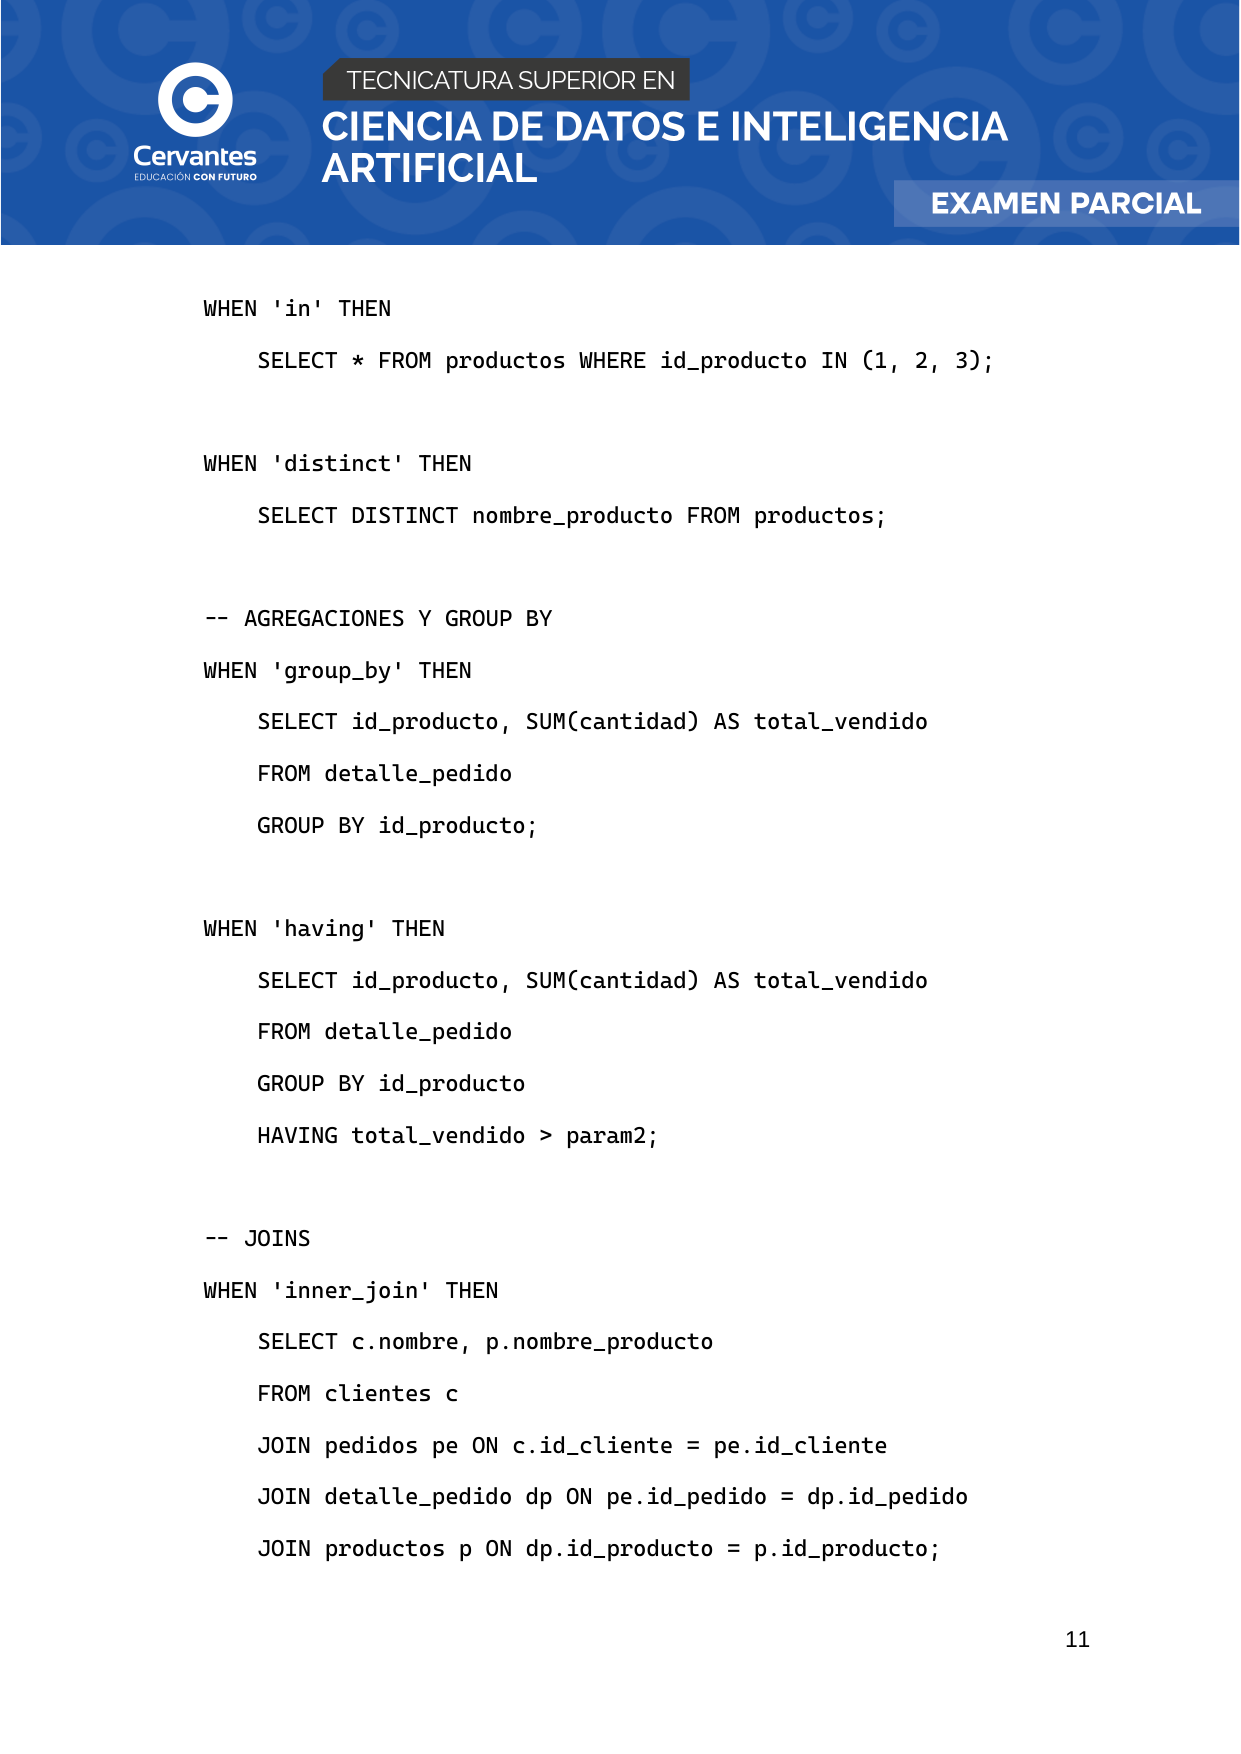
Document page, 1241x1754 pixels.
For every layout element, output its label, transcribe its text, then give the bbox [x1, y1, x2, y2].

text SELECT id_producto, SUM(cantidad) AS total_vendido [150, 708, 1090, 735]
text SELECT DISTINCT nombre_producto FROM productos; [150, 502, 1090, 528]
text -- JOINS [150, 1225, 1090, 1252]
text JOIN productos p ON dp.id_producto = p.id_producto; [150, 1535, 1090, 1562]
text JOIN detalle_pedido dp ON pe.id_pedido = dp.id_pedido [150, 1483, 1090, 1510]
text FROM clientes c [150, 1380, 1090, 1407]
text FROM detalle_pedido [150, 1018, 1090, 1045]
text WHEN 'inner_join' THEN [150, 1277, 1090, 1303]
text SELECT * FROM productos WHERE id_producto IN (1, 2, 3); [150, 347, 1090, 373]
text WHEN 'having' THEN [150, 915, 1090, 942]
text WHEN 'distinct' THEN [150, 450, 1090, 477]
text -- AGREGACIONES Y GROUP BY [150, 605, 1090, 632]
text GROUP BY id_producto [150, 1070, 1090, 1097]
text WHEN 'in' THEN [150, 295, 1090, 322]
picture [0, 0, 1240, 245]
text SELECT c.nombre, p.nombre_producto [150, 1328, 1090, 1355]
text SELECT id_producto, SUM(cantidad) AS total_vendido [150, 967, 1090, 993]
text HAVING total_vendido > param2; [150, 1122, 1090, 1148]
text FROM detalle_pedido [150, 760, 1090, 787]
text GROUP BY id_producto; [150, 812, 1090, 838]
text JOIN pedidos pe ON c.id_cliente = pe.id_cliente [150, 1432, 1090, 1458]
text WHEN 'group_by' THEN [150, 657, 1090, 683]
